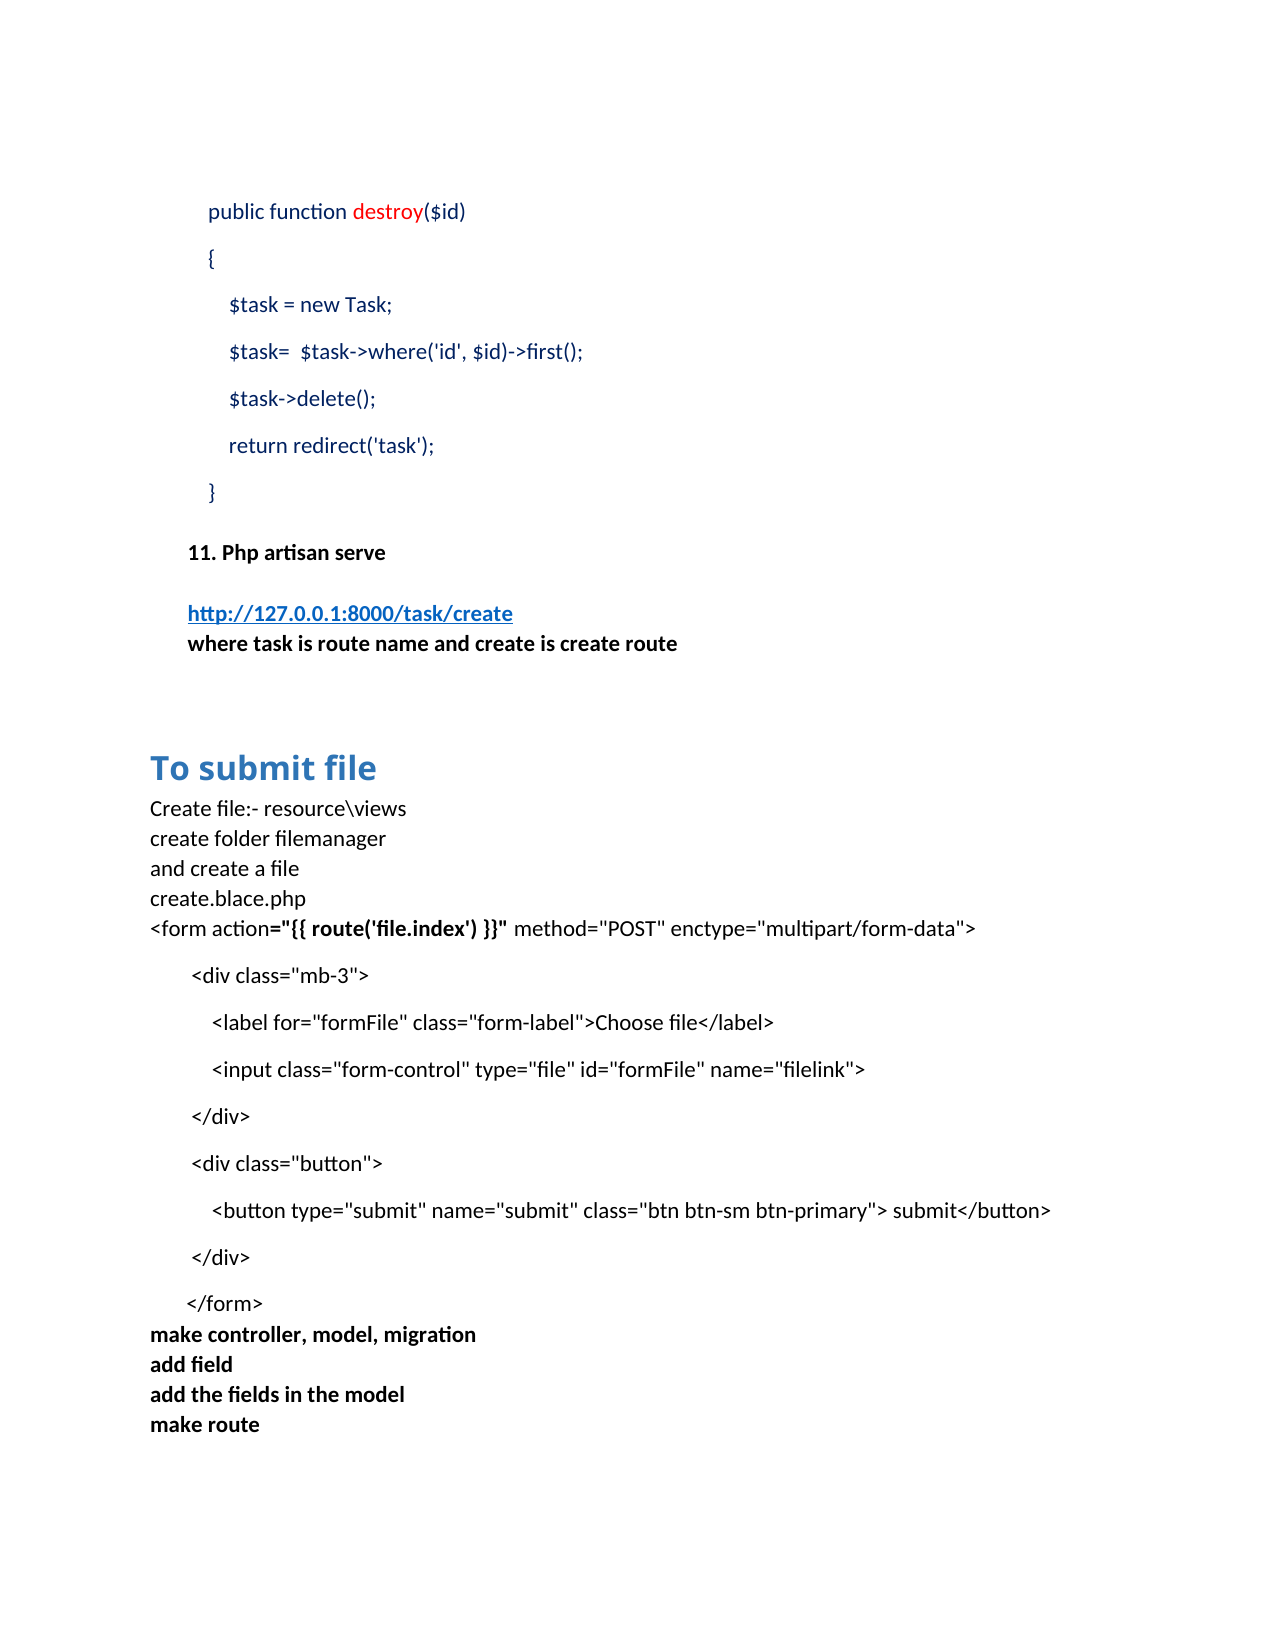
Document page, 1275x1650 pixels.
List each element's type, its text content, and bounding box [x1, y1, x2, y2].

subtitle To submit file [150, 745, 1125, 790]
text <label for="formFile" class="form-label">Choose file</label> [150, 1008, 1125, 1036]
text } 11. Php artisan serve http://127.0.0.1:8000/task/create where task is route name and create is create route [187, 478, 1125, 718]
text $task= $task->where('id', $id)->first(); [187, 337, 1125, 366]
text </form> make controller, model, migration add field add the fields in the model make route [150, 1289, 1125, 1438]
text $task->delete(); [187, 384, 1125, 412]
text <div class="mb-3"> [150, 961, 1125, 989]
text $task = new Task; [187, 291, 1125, 319]
text </div> [150, 1102, 1125, 1130]
text { [187, 244, 1125, 272]
text return redirect('task'); [187, 431, 1125, 459]
text <div class="button"> [150, 1149, 1125, 1177]
text <input class="form-control" type="file" id="formFile" name="filelink"> [150, 1055, 1125, 1083]
text <button type="submit" name="submit" class="btn btn-sm btn-primary"> submit</button> [150, 1196, 1125, 1224]
text public function destroy($id) [187, 197, 1125, 225]
text </div> [150, 1243, 1125, 1271]
text Create file:- resource\views create folder filemanager and create a file create.blace.php <form action="{{ route('file.index') }}" method="POST" enctype="multipart/form-data"> [150, 794, 1125, 943]
